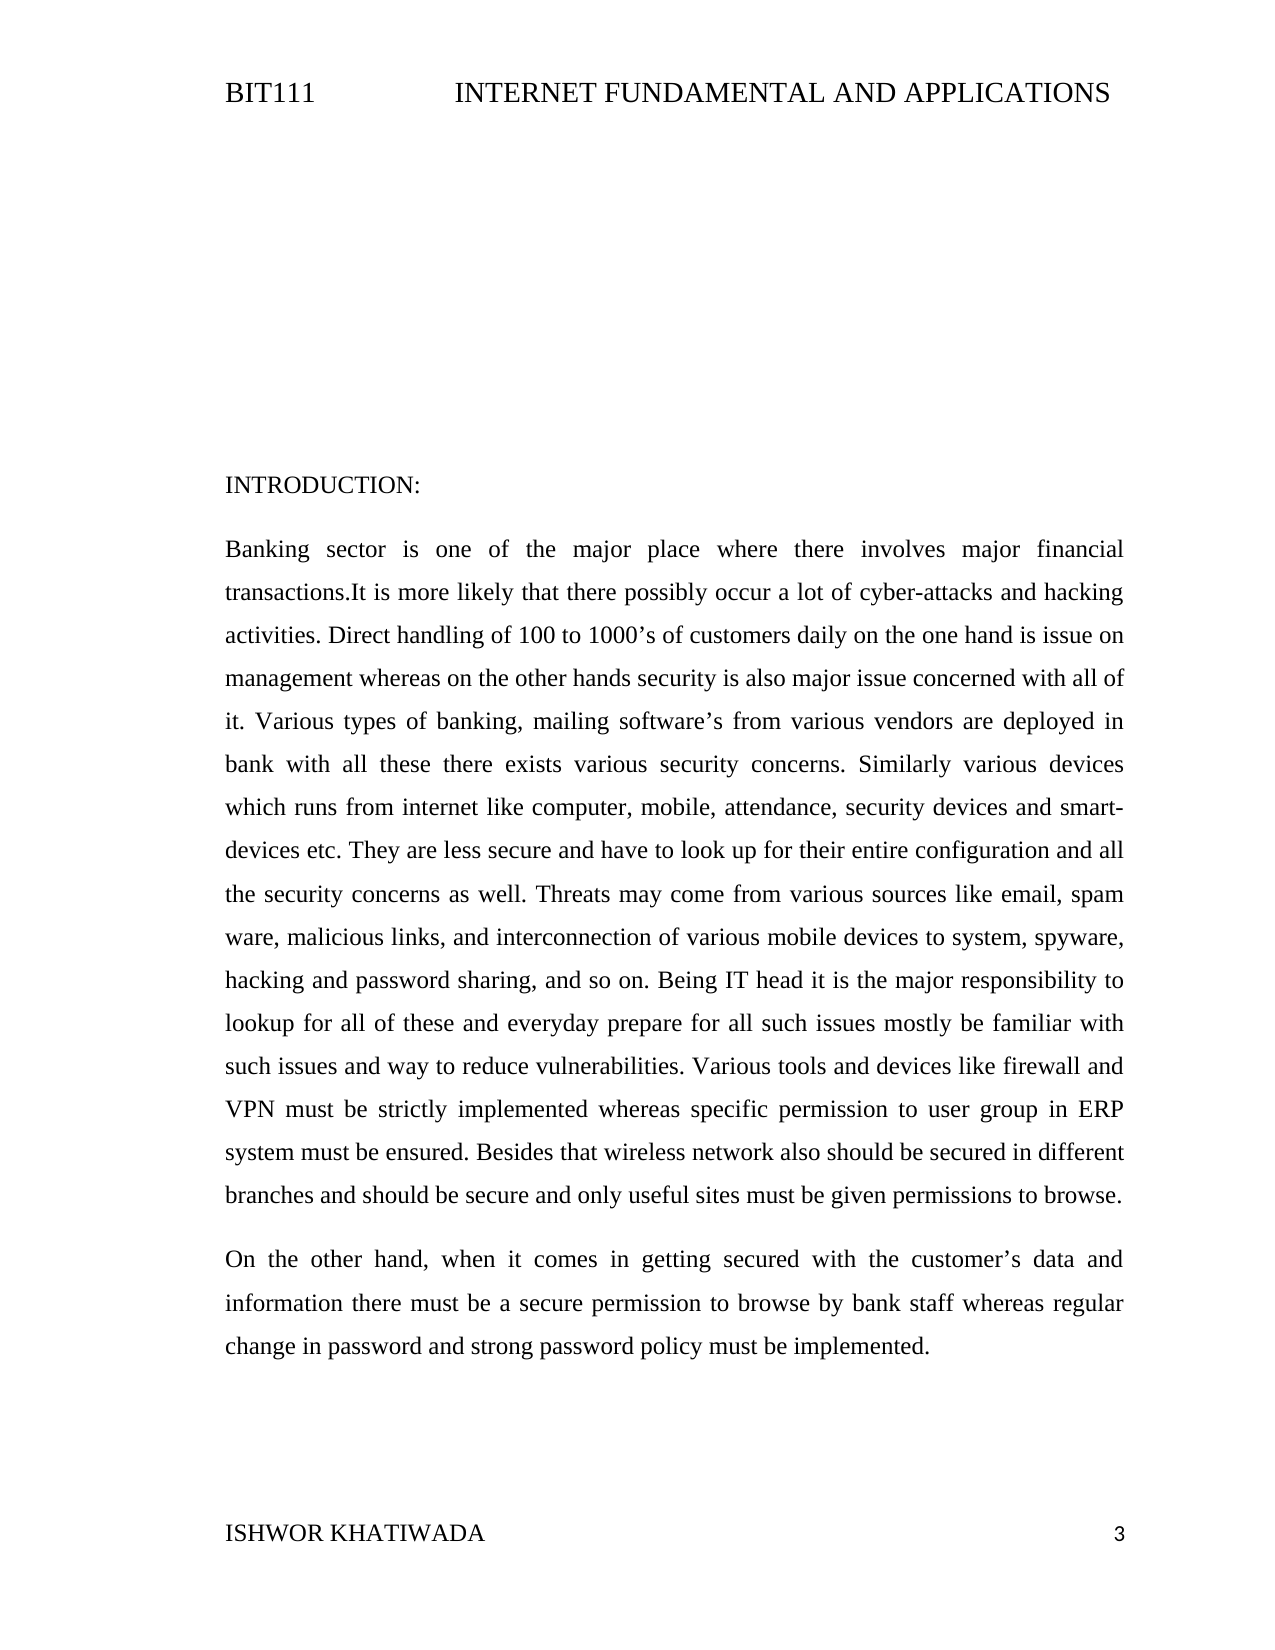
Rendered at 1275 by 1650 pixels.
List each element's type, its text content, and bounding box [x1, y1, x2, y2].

text INTRODUCTION: [225, 470, 1125, 498]
text On the other hand, when it comes in getting secured with the customer’s data and information there must be a secure permission to browse by bank staff whereas regular change in password and strong password policy must be implemented. [225, 1244, 1125, 1359]
text Banking sector is one of the major place where there involves major financial transactions.It is more likely that there possibly occur a lot of cyber-attacks and hacking activities. Direct handling of 100 to 1000’s of customers daily on the one hand is issue on management whereas on the other hands security is also major issue concerned with all of it. Various types of banking, mailing software’s from various vendors are deployed in bank with all these there exists various security concerns. Similarly various devices which runs from internet like computer, mobile, attendance, security devices and smart-devices etc. They are less secure and have to look up for their entire configuration and all the security concerns as well. Threats may come from various sources like email, spam ware, malicious links, and interconnection of various mobile devices to system, spyware, hacking and password sharing, and so on. Being IT head it is the major responsibility to lookup for all of these and everyday prepare for all such issues mostly be familiar with such issues and way to reduce vulnerabilities. Various tools and devices like firewall and VPN must be strictly implemented whereas specific permission to user group in ERP system must be ensured. Besides that wireless network also should be secured in different branches and should be secure and only useful sites must be given permissions to browse. [225, 534, 1125, 1209]
